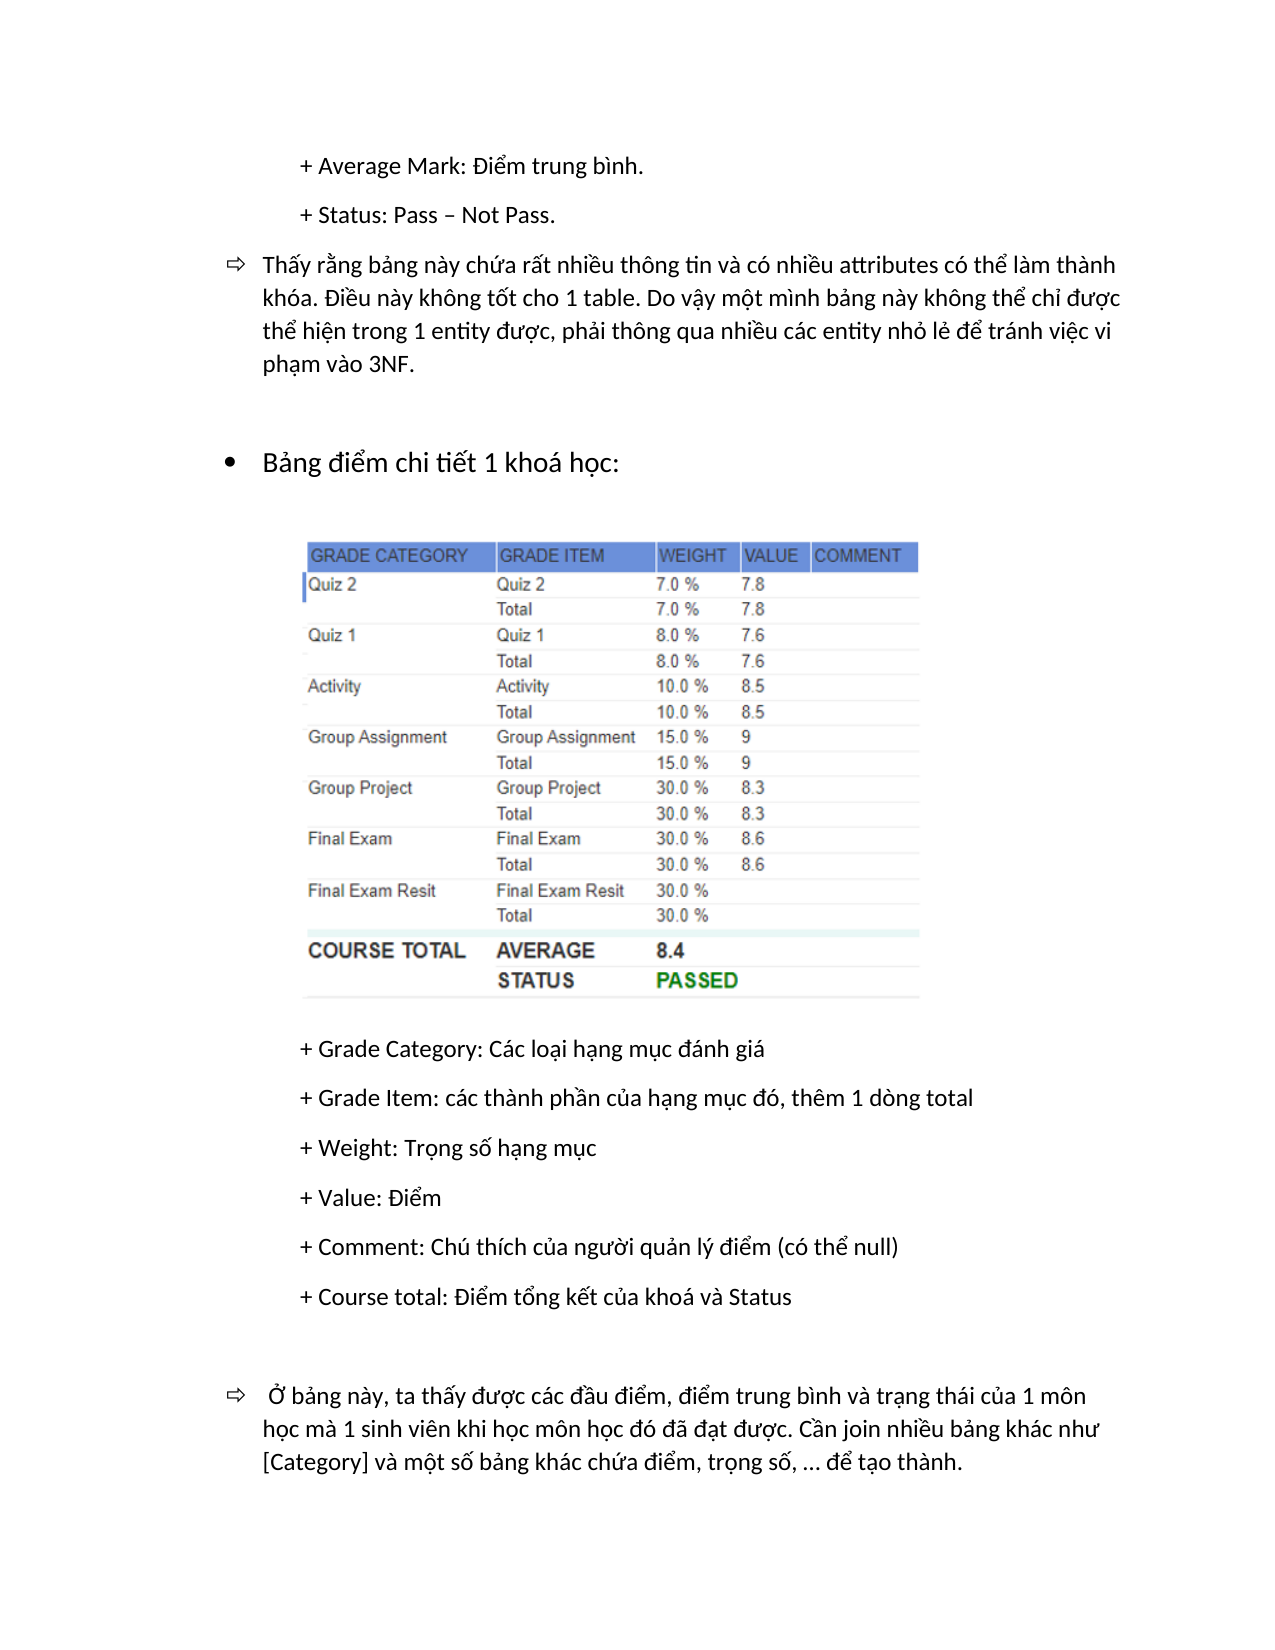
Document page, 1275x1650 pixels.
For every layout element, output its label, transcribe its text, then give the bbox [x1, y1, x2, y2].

text + Average Mark: Điểm trung bình. [150, 150, 1125, 181]
text + Status: Pass – Not Pass. [150, 199, 1125, 230]
text + Comment: Chú thích của người quản lý điểm (có thể null) [150, 1231, 1125, 1262]
text + Grade Category: Các loại hạng mục đánh giá [150, 1033, 1125, 1063]
text + Course total: Điểm tổng kết của khoá và Status [150, 1281, 1125, 1311]
list Bảng điểm chi tiết 1 khoá học: [225, 444, 1125, 480]
text + Value: Điểm [150, 1182, 1125, 1212]
text + Grade Item: các thành phần của hạng mục đó, thêm 1 dòng total [150, 1083, 1125, 1113]
picture [300, 537, 957, 1015]
list Thấy rằng bảng này chứa rất nhiều thông tin và có nhiều attributes có thể làm thành khóa. Điều này không tốt cho 1 table. Do vậy một mình bảng này không thể chỉ được thể hiện trong 1 entity được, phải thông qua nhiều các entity nhỏ lẻ để tránh việc vi phạm vào 3NF. [225, 249, 1125, 378]
text + Weight: Trọng số hạng mục [150, 1132, 1125, 1163]
